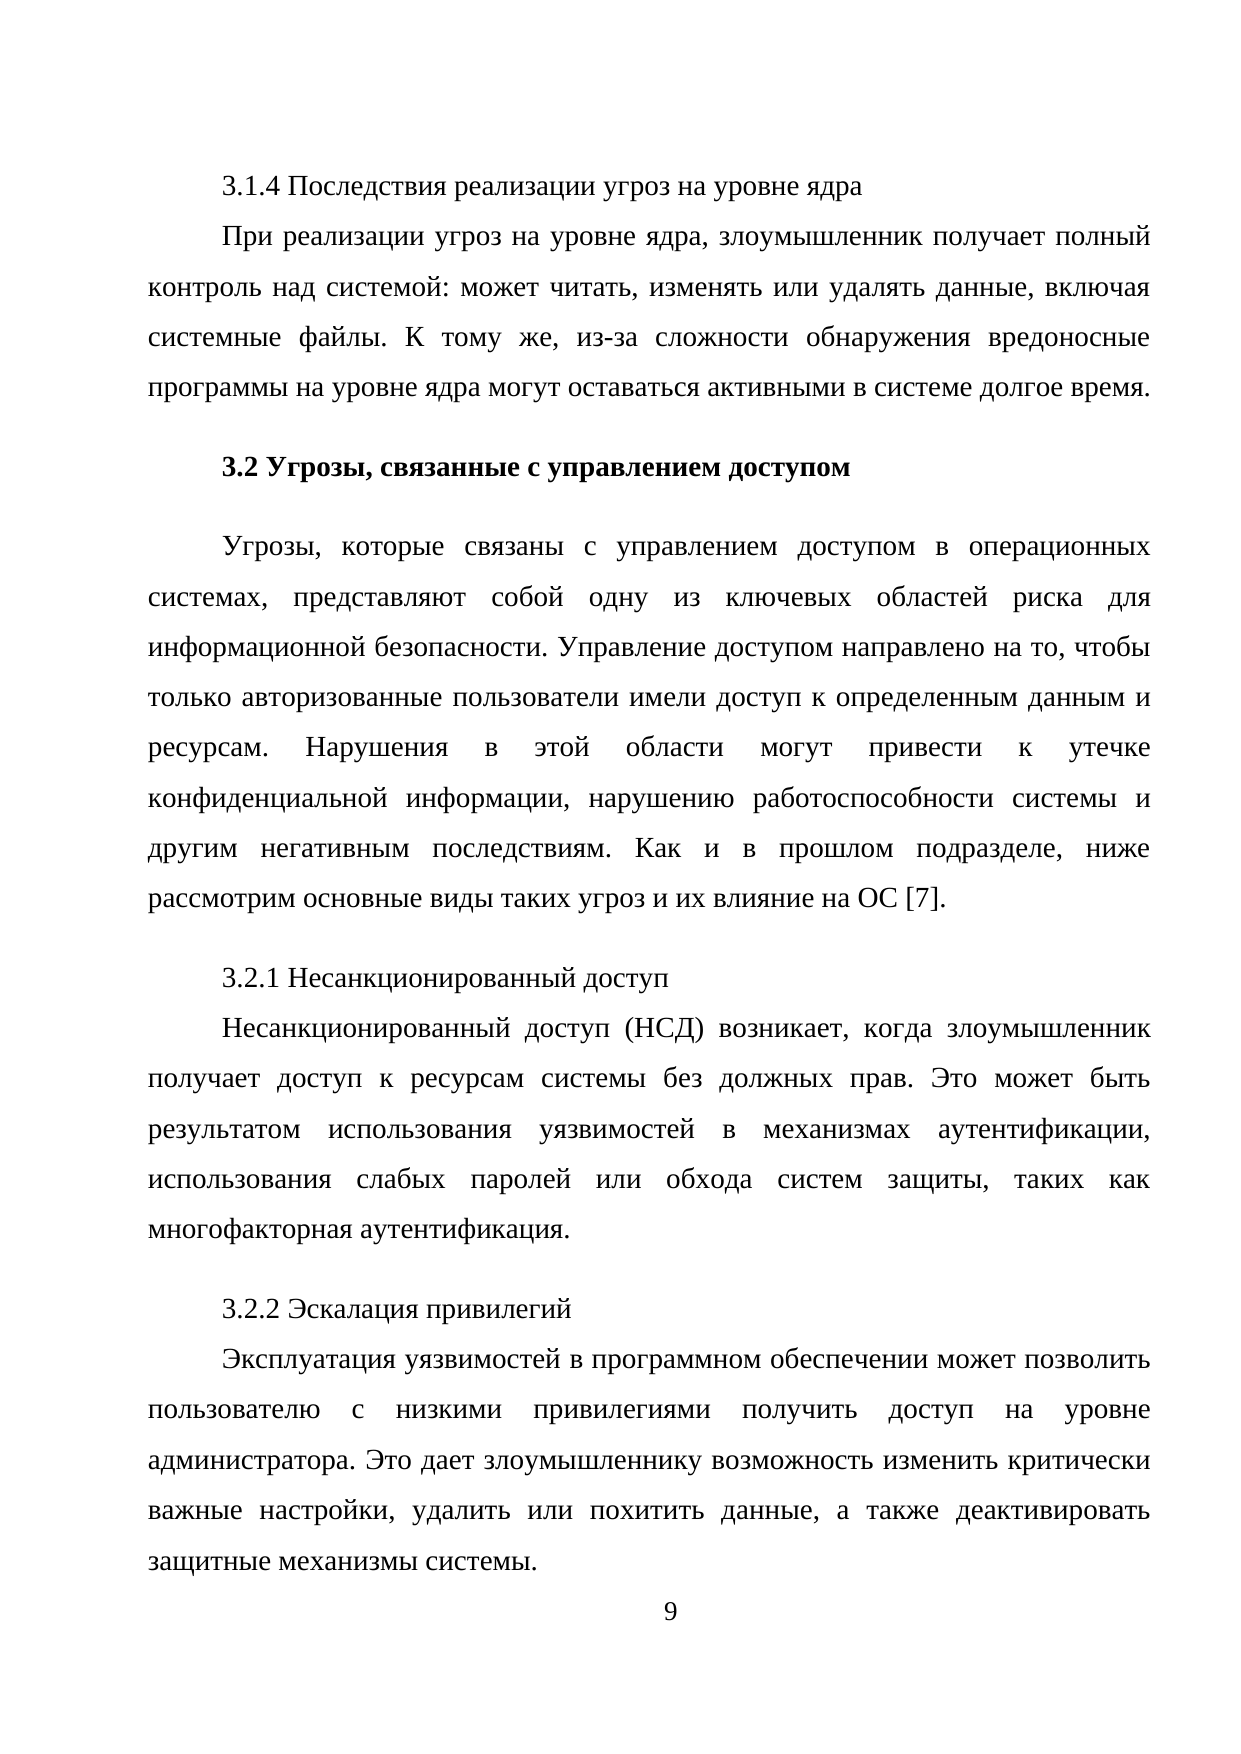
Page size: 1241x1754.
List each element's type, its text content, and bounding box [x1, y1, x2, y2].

subtitle Последствия реализации угроз на уровне ядра [148, 168, 1152, 202]
text При реализации угроз на уровне ядра, злоумышленник получает полный контроль над системой: может читать, изменять или удалять данные, включая системные файлы. К тому же, из-за сложности обнаружения вредоносные программы на уровне ядра могут оставаться активными в системе долгое время. [148, 218, 1152, 403]
subtitle Угрозы, связанные с управлением доступом [148, 449, 1152, 482]
text Несанкционированный доступ (НСД) возникает, когда злоумышленник получает доступ к ресурсам системы без должных прав. Это может быть результатом использования уязвимостей в механизмах аутентификации, использования слабых паролей или обхода систем защиты, таких как многофакторная аутентификация. [148, 1010, 1152, 1245]
text Эксплуатация уязвимостей в программном обеспечении может позволить пользователю с низкими привилегиями получить доступ на уровне администратора. Это дает злоумышленнику возможность изменить критически важные настройки, удалить или похитить данные, а также деактивировать защитные механизмы системы. [148, 1341, 1152, 1576]
subtitle Эскалация привилегий [148, 1291, 1152, 1324]
subtitle Несанкционированный доступ [148, 960, 1152, 993]
text Угрозы, которые связаны с управлением доступом в операционных системах, представляют собой одну из ключевых областей риска для информационной безопасности. Управление доступом направлено на то, чтобы только авторизованные пользователи имели доступ к определенным данным и ресурсам. Нарушения в этой области могут привести к утечке конфиденциальной информации, нарушению работоспособности системы и другим негативным последствиям. Как и в прошлом подразделе, ниже рассмотрим основные виды таких угроз и их влияние на ОС [7]. [148, 528, 1152, 914]
